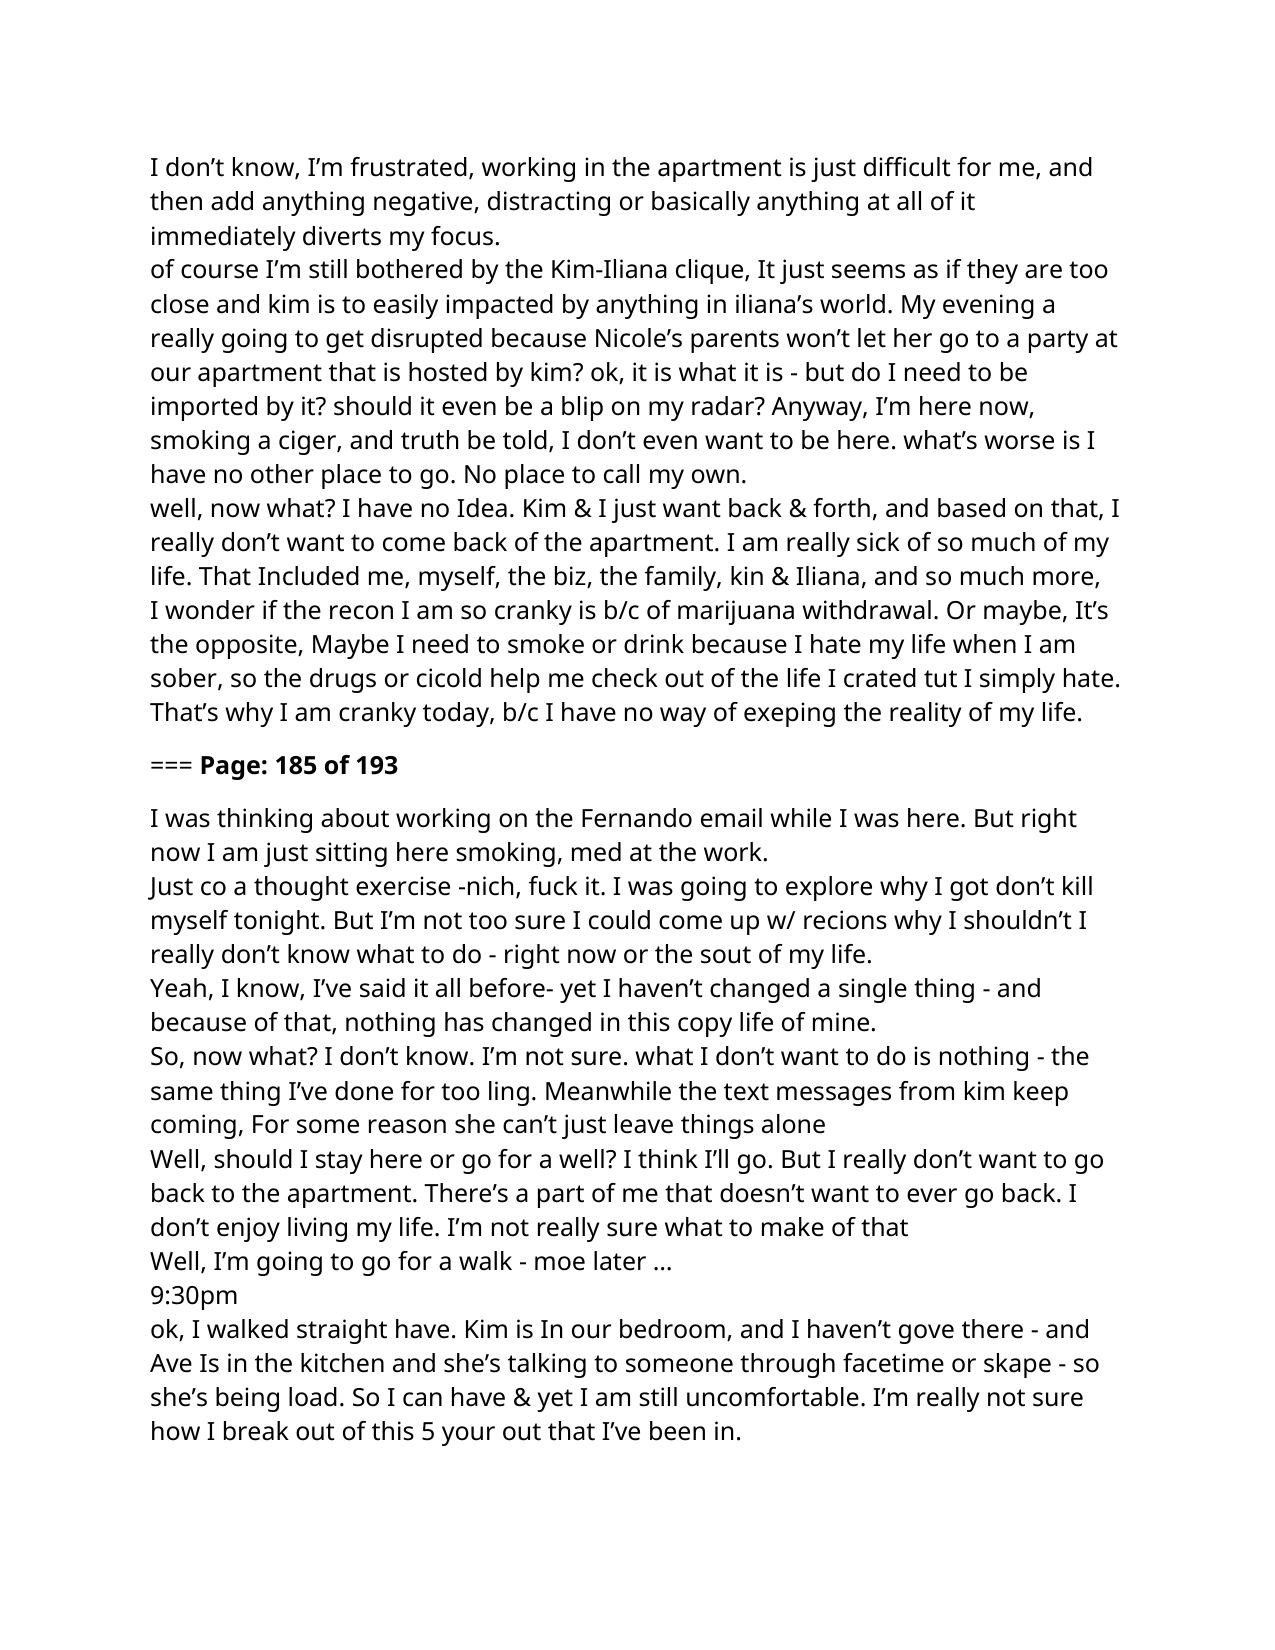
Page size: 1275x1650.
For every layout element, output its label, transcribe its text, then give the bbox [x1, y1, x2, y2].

text I was thinking about working on the Fernando email while I was here. But right now I am just sitting here smoking, med at the work. Just co a thought exercise -nich, fuck it. I was going to explore why I got don’t kill myself tonight. But I’m not too sure I could come up w/ recions why I shouldn’t I really don’t know what to do - right now or the sout of my life. Yeah, I know, I’ve said it all before- yet I haven’t changed a single thing - and because of that, nothing has changed in this copy life of mine. So, now what? I don’t know. I’m not sure. what I don’t want to do is nothing - the same thing I’ve done for too ling. Meanwhile the text messages from kim keep coming, For some reason she can’t just leave things alone Well, should I stay here or go for a well? I think I’ll go. But I really don’t want to go back to the apartment. There’s a part of me that doesn’t want to ever go back. I don’t enjoy living my life. I’m not really sure what to make of that Well, I’m going to go for a walk - moe later … 9:30pm ok, I walked straight have. Kim is In our bedroom, and I haven’t gove there - and Ave Is in the kitchen and she’s talking to someone through facetime or skape - so she’s being load. So I can have & yet I am still uncomfortable. I’m really not sure how I break out of this 5 your out that I’ve been in. [150, 801, 1125, 1448]
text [150, 150, 1125, 729]
text === Page: 185 of 193 [150, 748, 1125, 782]
